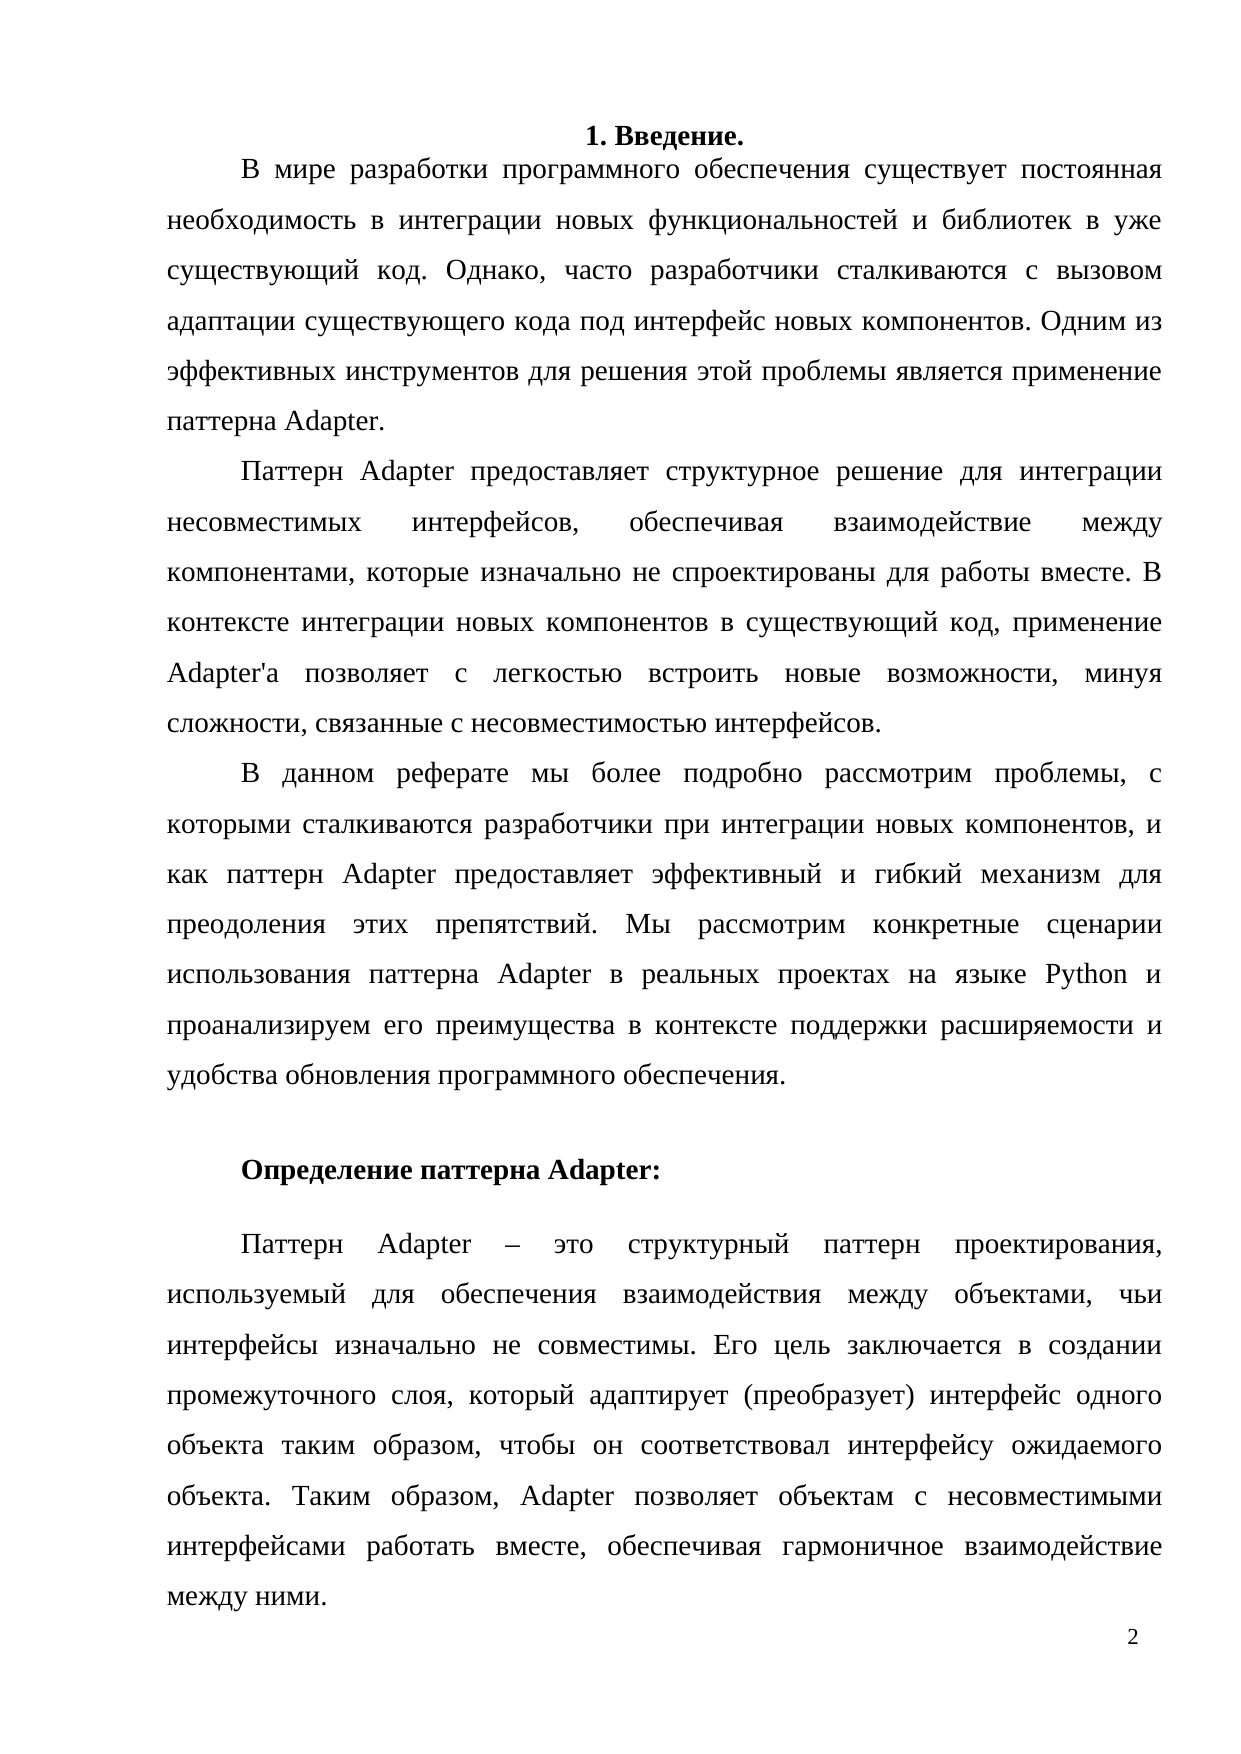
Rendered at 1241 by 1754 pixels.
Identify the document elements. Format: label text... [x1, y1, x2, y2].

text В мире разработки программного обеспечения существует постоянная необходимость в интеграции новых функциональностей и библиотек в уже существующий код. Однако, часто разработчики сталкиваются с вызовом адаптации существующего кода под интерфейс новых компонентов. Одним из эффективных инструментов для решения этой проблемы является применение паттерна Adapter. [167, 152, 1163, 437]
subtitle Определение паттерна Adapter: [167, 1152, 1163, 1186]
text В данном реферате мы более подробно рассмотрим проблемы, с которыми сталкиваются разработчики при интеграции новых компонентов, и как паттерн Adapter предоставляет эффективный и гибкий механизм для преодоления этих препятствий. Мы рассмотрим конкретные сценарии использования паттерна Adapter в реальных проектах на языке Python и проанализируем его преимущества в контексте поддержки расширяемости и удобства обновления программного обеспечения. [167, 755, 1163, 1091]
text Паттерн Adapter предоставляет структурное решение для интеграции несовместимых интерфейсов, обеспечивая взаимодействие между компонентами, которые изначально не спроектированы для работы вместе. В контексте интеграции новых компонентов в существующий код, применение Adapter'a позволяет с легкостью встроить новые возможности, минуя сложности, связанные с несовместимостью интерфейсов. [167, 453, 1163, 739]
text Паттерн Adapter – это структурный паттерн проектирования, используемый для обеспечения взаимодействия между объектами, чьи интерфейсы изначально не совместимы. Его цель заключается в создании промежуточного слоя, который адаптирует (преобразует) интерфейс одного объекта таким образом, чтобы он соответствовал интерфейсу ожидаемого объекта. Таким образом, Adapter позволяет объектам с несовместимыми интерфейсами работать вместе, обеспечивая гармоничное взаимодействие между ними. [167, 1226, 1163, 1612]
subtitle Введение. [585, 118, 1163, 152]
